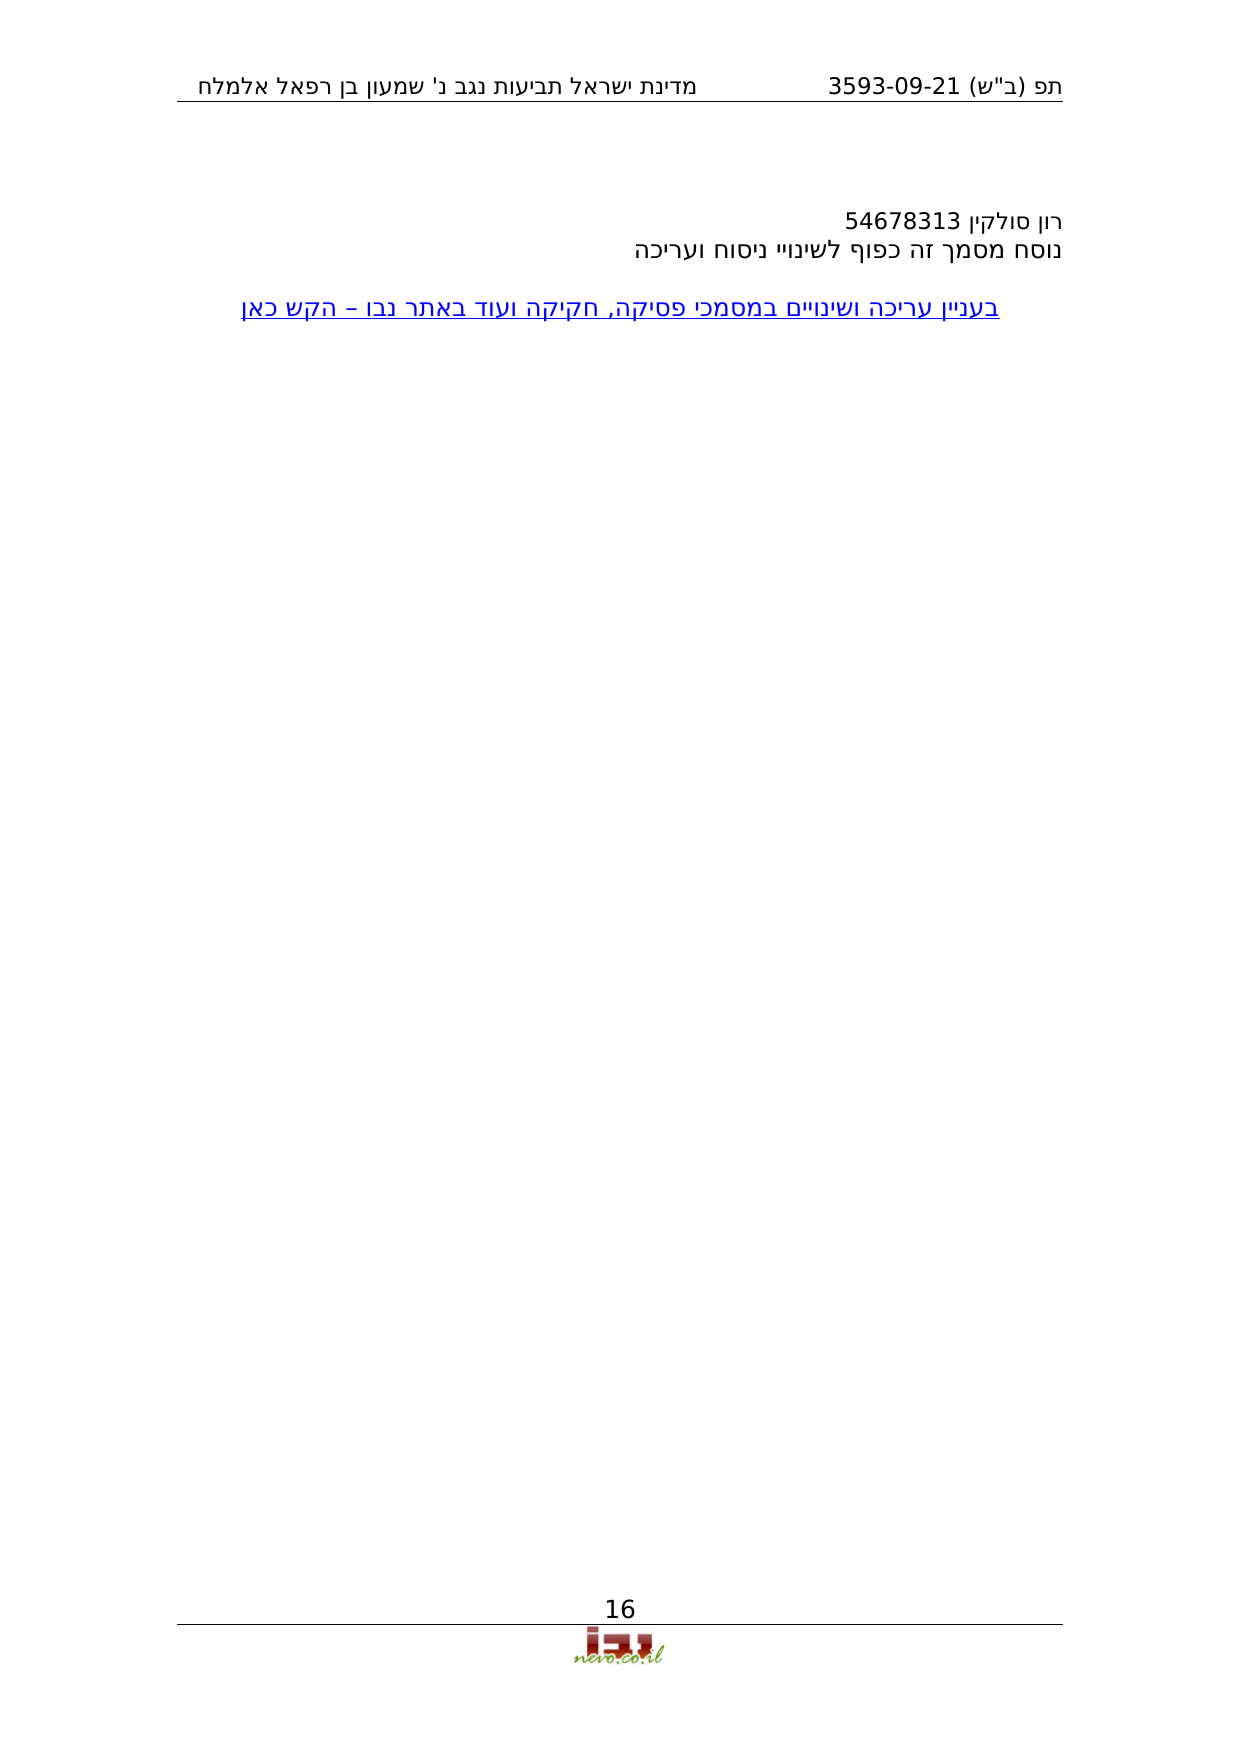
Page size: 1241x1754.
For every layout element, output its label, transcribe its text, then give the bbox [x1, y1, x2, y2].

picture [574, 1626, 666, 1665]
text נוסח מסמך זה כפוף לשינויי ניסוח ועריכה [177, 235, 1063, 264]
text רון סולקין 54678313 [177, 208, 1063, 235]
text בעניין עריכה ושינויים במסמכי פסיקה, חקיקה ועוד באתר נבו – הקש כאן [177, 293, 1063, 322]
